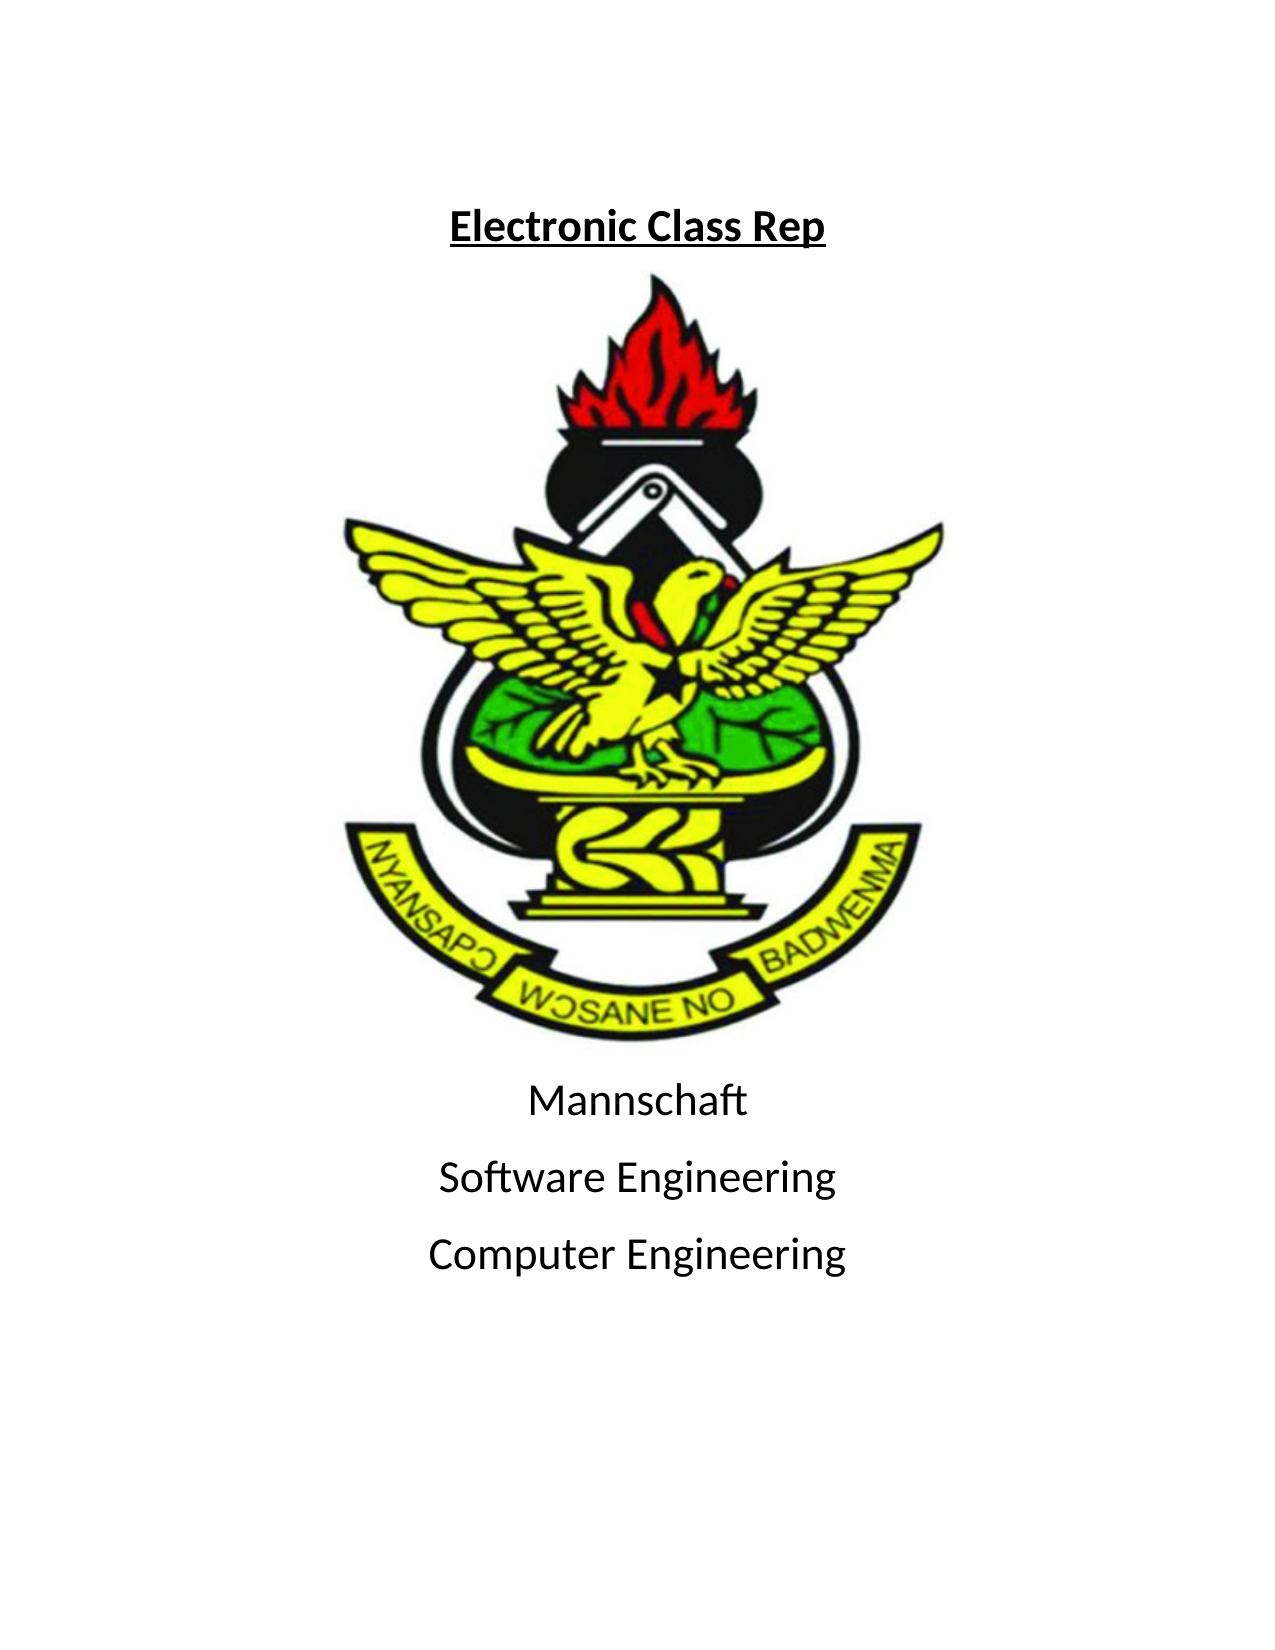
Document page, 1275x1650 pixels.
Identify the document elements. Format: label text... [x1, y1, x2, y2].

picture [247, 270, 1028, 1050]
text Software Engineering [150, 1148, 1125, 1204]
text Computer Engineering [150, 1225, 1125, 1281]
text Electronic Class Rep [150, 197, 1125, 253]
text Mannschaft [150, 1071, 1125, 1127]
